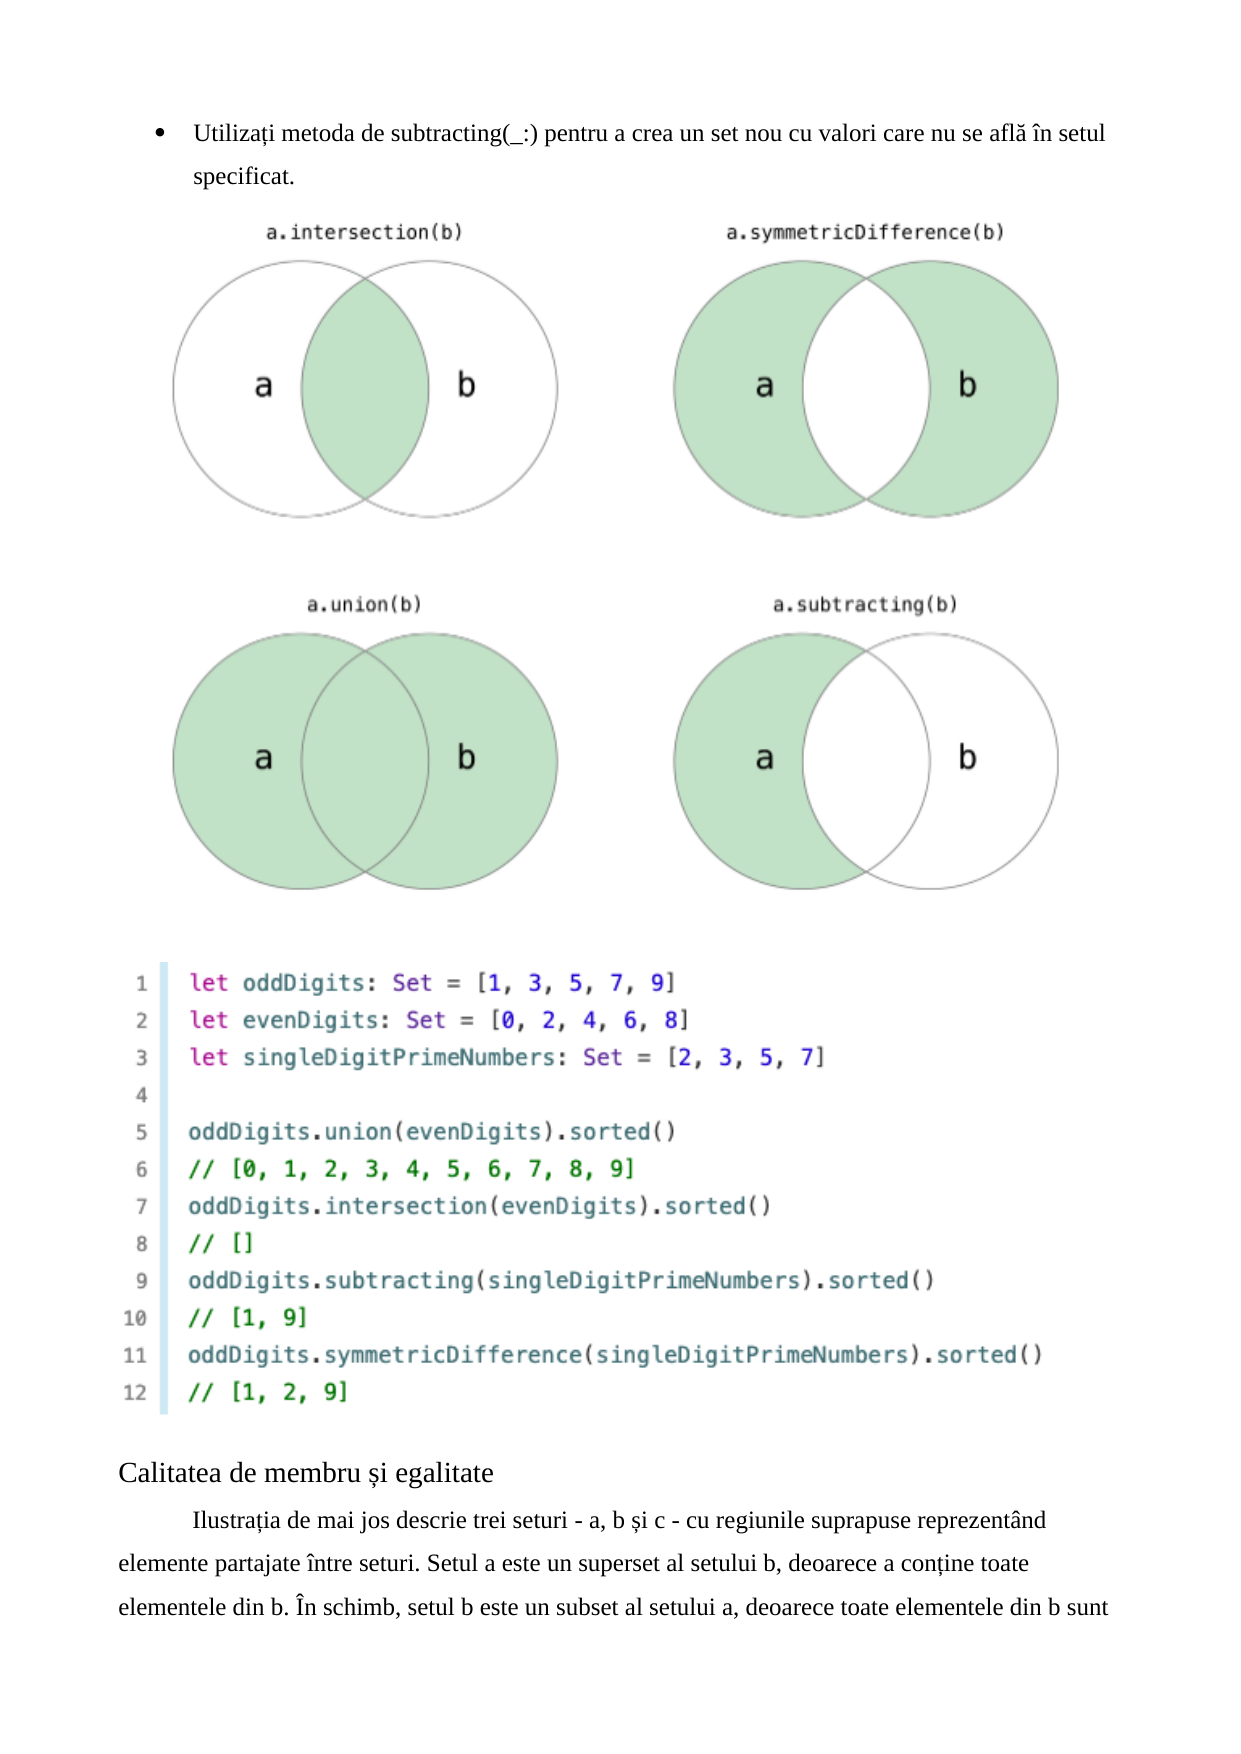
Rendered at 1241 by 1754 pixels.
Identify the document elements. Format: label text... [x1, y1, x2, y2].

text Calitatea de membru și egalitate [118, 1455, 1122, 1488]
list Utilizați metoda de subtracting(_:) pentru a crea un set nou cu valori care nu se află în setul specificat. [156, 118, 1122, 190]
picture [115, 962, 1074, 1418]
picture [160, 204, 1080, 911]
